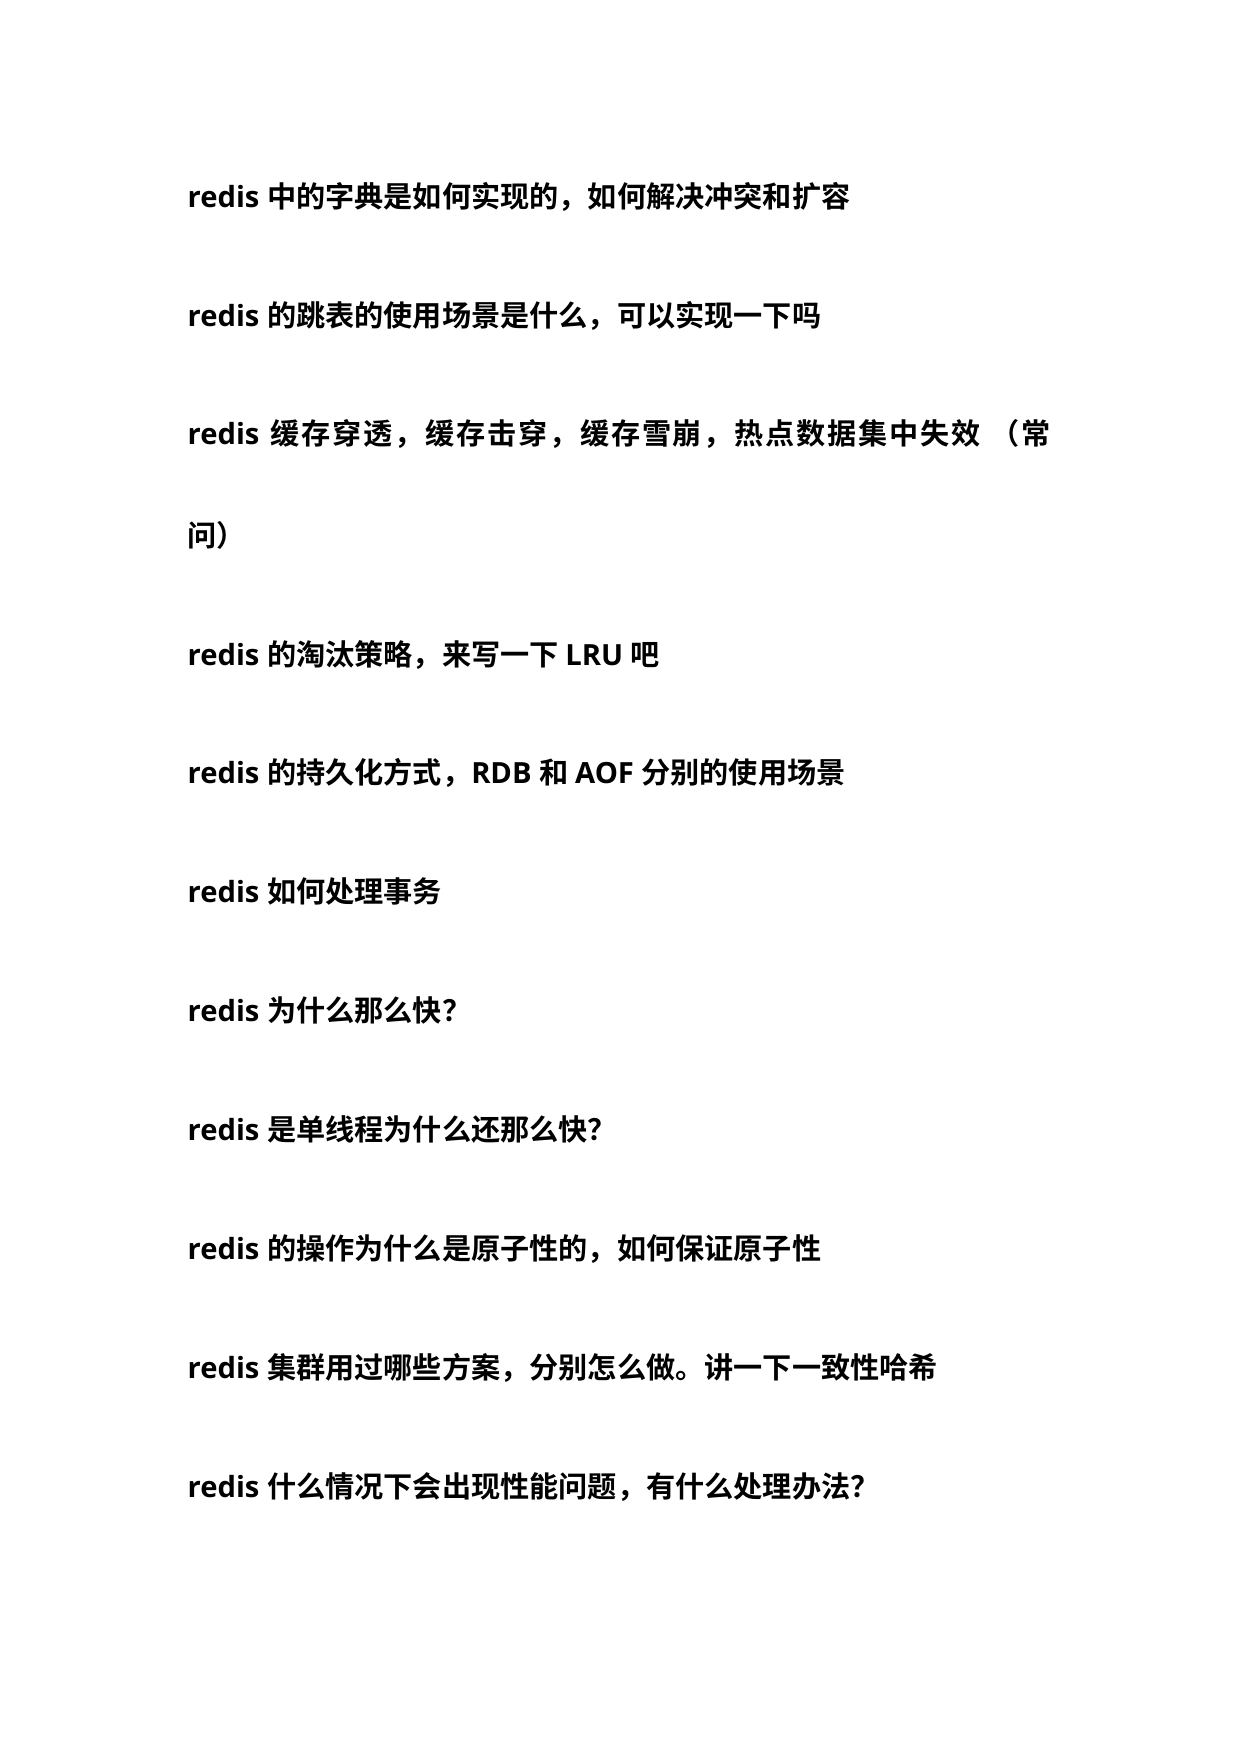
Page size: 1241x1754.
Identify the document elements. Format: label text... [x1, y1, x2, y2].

subtitle redis 什么情况下会出现性能问题，有什么处理办法？ [187, 1452, 1053, 1517]
subtitle redis 缓存穿透，缓存击穿，缓存雪崩，热点数据集中失效 （常问） [187, 400, 1053, 566]
subtitle redis 为什么那么快？ [187, 976, 1053, 1041]
subtitle redis 的淘汰策略，来写一下 LRU 吧 [187, 620, 1053, 685]
subtitle redis 是单线程为什么还那么快？ [187, 1095, 1053, 1160]
subtitle redis 如何处理事务 [187, 858, 1053, 923]
subtitle redis 集群用过哪些方案，分别怎么做。讲一下一致性哈希 [187, 1333, 1053, 1398]
subtitle redis 的跳表的使用场景是什么，可以实现一下吗 [187, 281, 1053, 346]
subtitle redis 的操作为什么是原子性的，如何保证原子性 [187, 1214, 1053, 1279]
subtitle redis 的持久化方式，RDB 和 AOF 分别的使用场景 [187, 739, 1053, 804]
subtitle redis 中的字典是如何实现的，如何解决冲突和扩容 [187, 162, 1053, 227]
